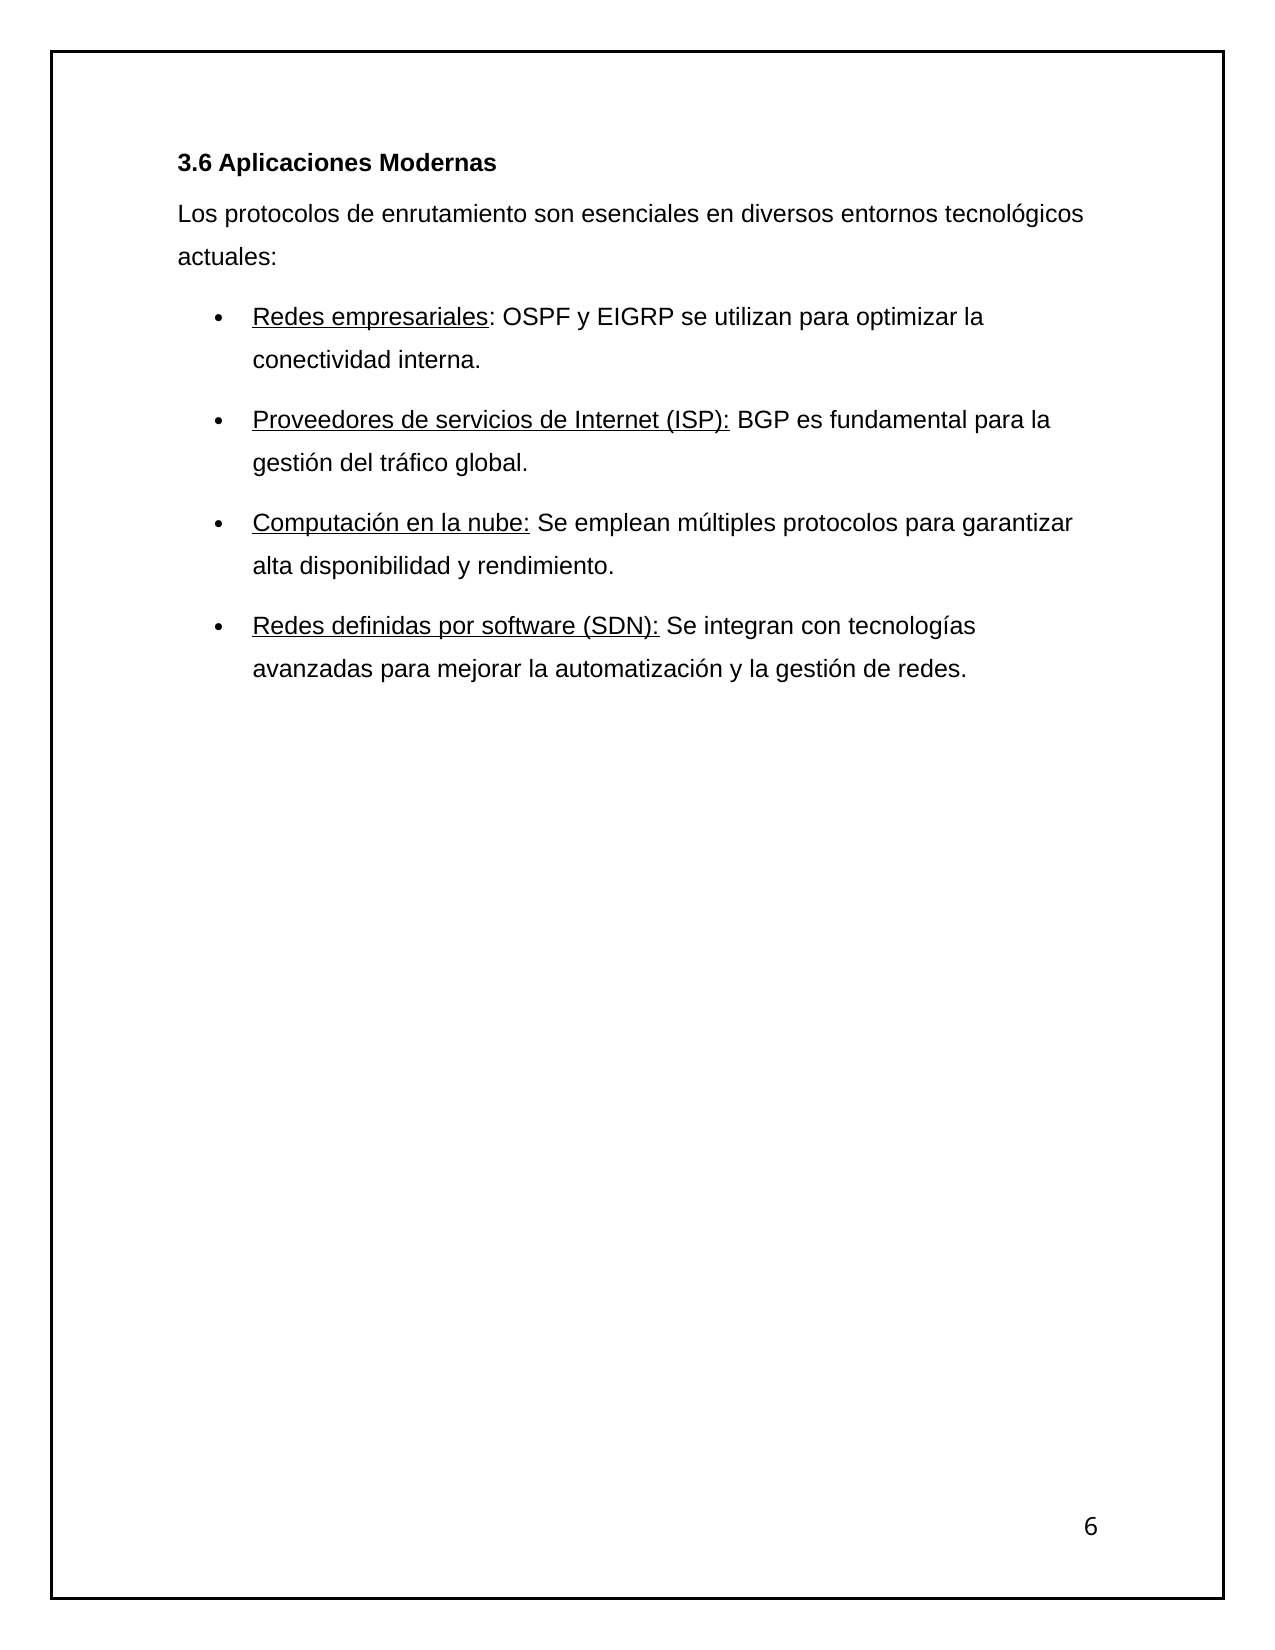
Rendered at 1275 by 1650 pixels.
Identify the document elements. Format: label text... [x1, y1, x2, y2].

list Computación en la nube: Se emplean múltiples protocolos para garantizar alta disponibilidad y rendimiento. [215, 508, 1098, 580]
list Proveedores de servicios de Internet (ISP): BGP es fundamental para la gestión del tráfico global. [215, 405, 1098, 477]
list Redes definidas por software (SDN): Se integran con tecnologías avanzadas para mejorar la automatización y la gestión de redes. [215, 611, 1098, 683]
text Los protocolos de enrutamiento son esenciales en diversos entornos tecnológicos actuales: [177, 199, 1098, 271]
list Redes empresariales: OSPF y EIGRP se utilizan para optimizar la conectividad interna. [215, 302, 1098, 374]
subtitle 3.6 Aplicaciones Modernas [177, 148, 1098, 176]
